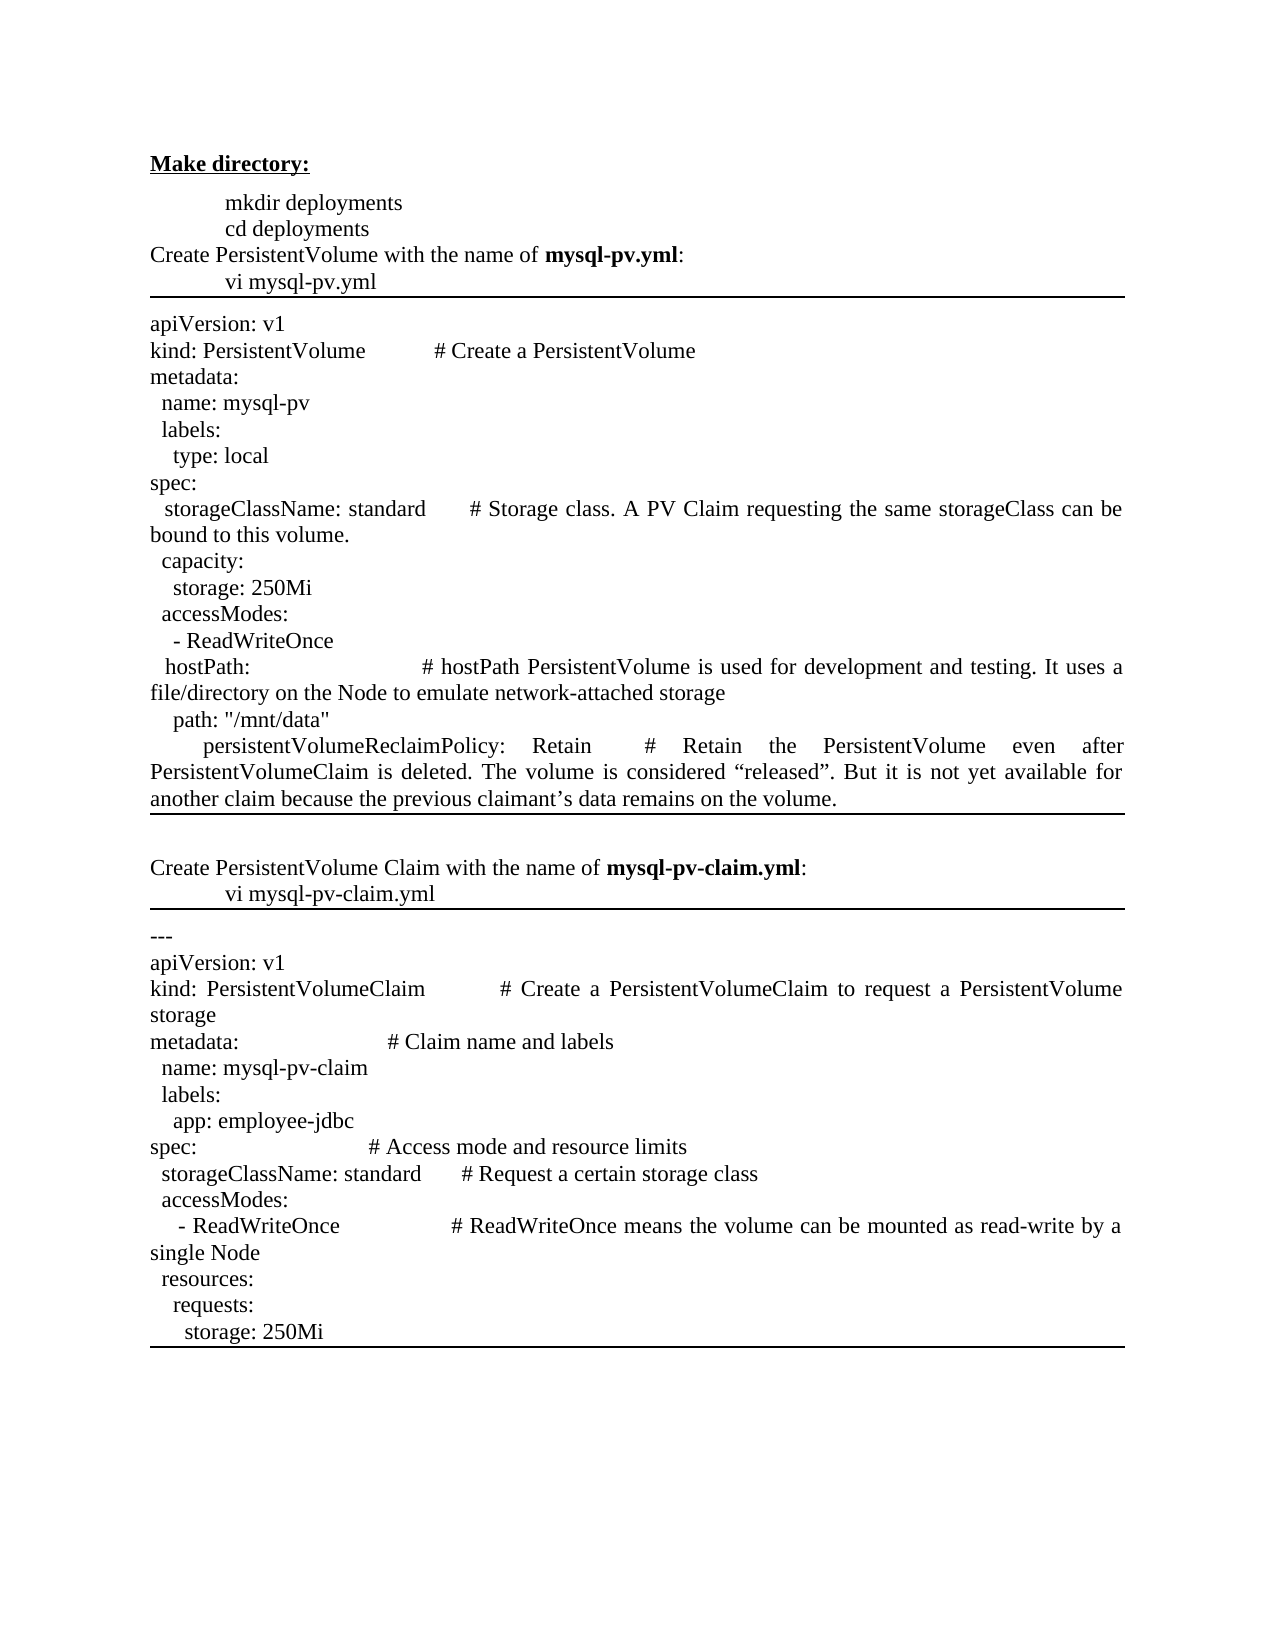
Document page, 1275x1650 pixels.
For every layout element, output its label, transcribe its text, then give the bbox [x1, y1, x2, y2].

text accessModes: [150, 1186, 1125, 1212]
text - ReadWriteOnce [150, 627, 1125, 653]
text cd deployments [150, 215, 1125, 242]
text requests: [150, 1291, 1125, 1318]
text metadata: # Claim name and labels [150, 1028, 1125, 1054]
text mkdir deployments [150, 189, 1125, 215]
text spec: [150, 468, 1125, 495]
text labels: [150, 416, 1125, 442]
text metadata: [150, 363, 1125, 389]
text storageClassName: standard # Request a certain storage class [150, 1160, 1125, 1186]
text kind: PersistentVolume # Create a PersistentVolume [150, 337, 1125, 363]
text Make directory: [150, 150, 1125, 176]
text app: employee-jdbc [150, 1107, 1125, 1133]
text vi mysql-pv.yml [150, 268, 1125, 296]
text kind: PersistentVolumeClaim # Create a PersistentVolumeClaim to request a PersistentVolume storage [150, 975, 1125, 1028]
text storage: 250Mi [150, 574, 1125, 600]
text persistentVolumeReclaimPolicy: Retain # Retain the PersistentVolume even after PersistentVolumeClaim is deleted. The volume is considered “released”. But it is not yet available for another claim because the previous claimant’s data remains on the volume. [150, 732, 1125, 813]
text storage: 250Mi [150, 1318, 1125, 1346]
text resources: [150, 1265, 1125, 1291]
text type: local [150, 442, 1125, 468]
text - ReadWriteOnce # ReadWriteOnce means the volume can be mounted as read-write by a single Node [150, 1212, 1125, 1265]
text apiVersion: v1 [150, 310, 1125, 337]
text capacity: [150, 548, 1125, 574]
text Create PersistentVolume Claim with the name of mysql-pv-claim.yml: [150, 854, 1125, 880]
text name: mysql-pv-claim [150, 1054, 1125, 1081]
text accessModes: [150, 600, 1125, 627]
text path: "/mnt/data" [150, 706, 1125, 732]
text labels: [150, 1081, 1125, 1107]
text storageClassName: standard # Storage class. A PV Claim requesting the same storageClass can be bound to this volume. [150, 495, 1125, 548]
text --- [150, 922, 1125, 949]
text Create PersistentVolume with the name of mysql-pv.yml: [150, 242, 1125, 268]
text apiVersion: v1 [150, 949, 1125, 975]
text spec: # Access mode and resource limits [150, 1133, 1125, 1160]
text name: mysql-pv [150, 389, 1125, 416]
text vi mysql-pv-claim.yml [150, 880, 1125, 908]
text hostPath: # hostPath PersistentVolume is used for development and testing. It uses a file/directory on the Node to emulate network-attached storage [150, 653, 1125, 706]
